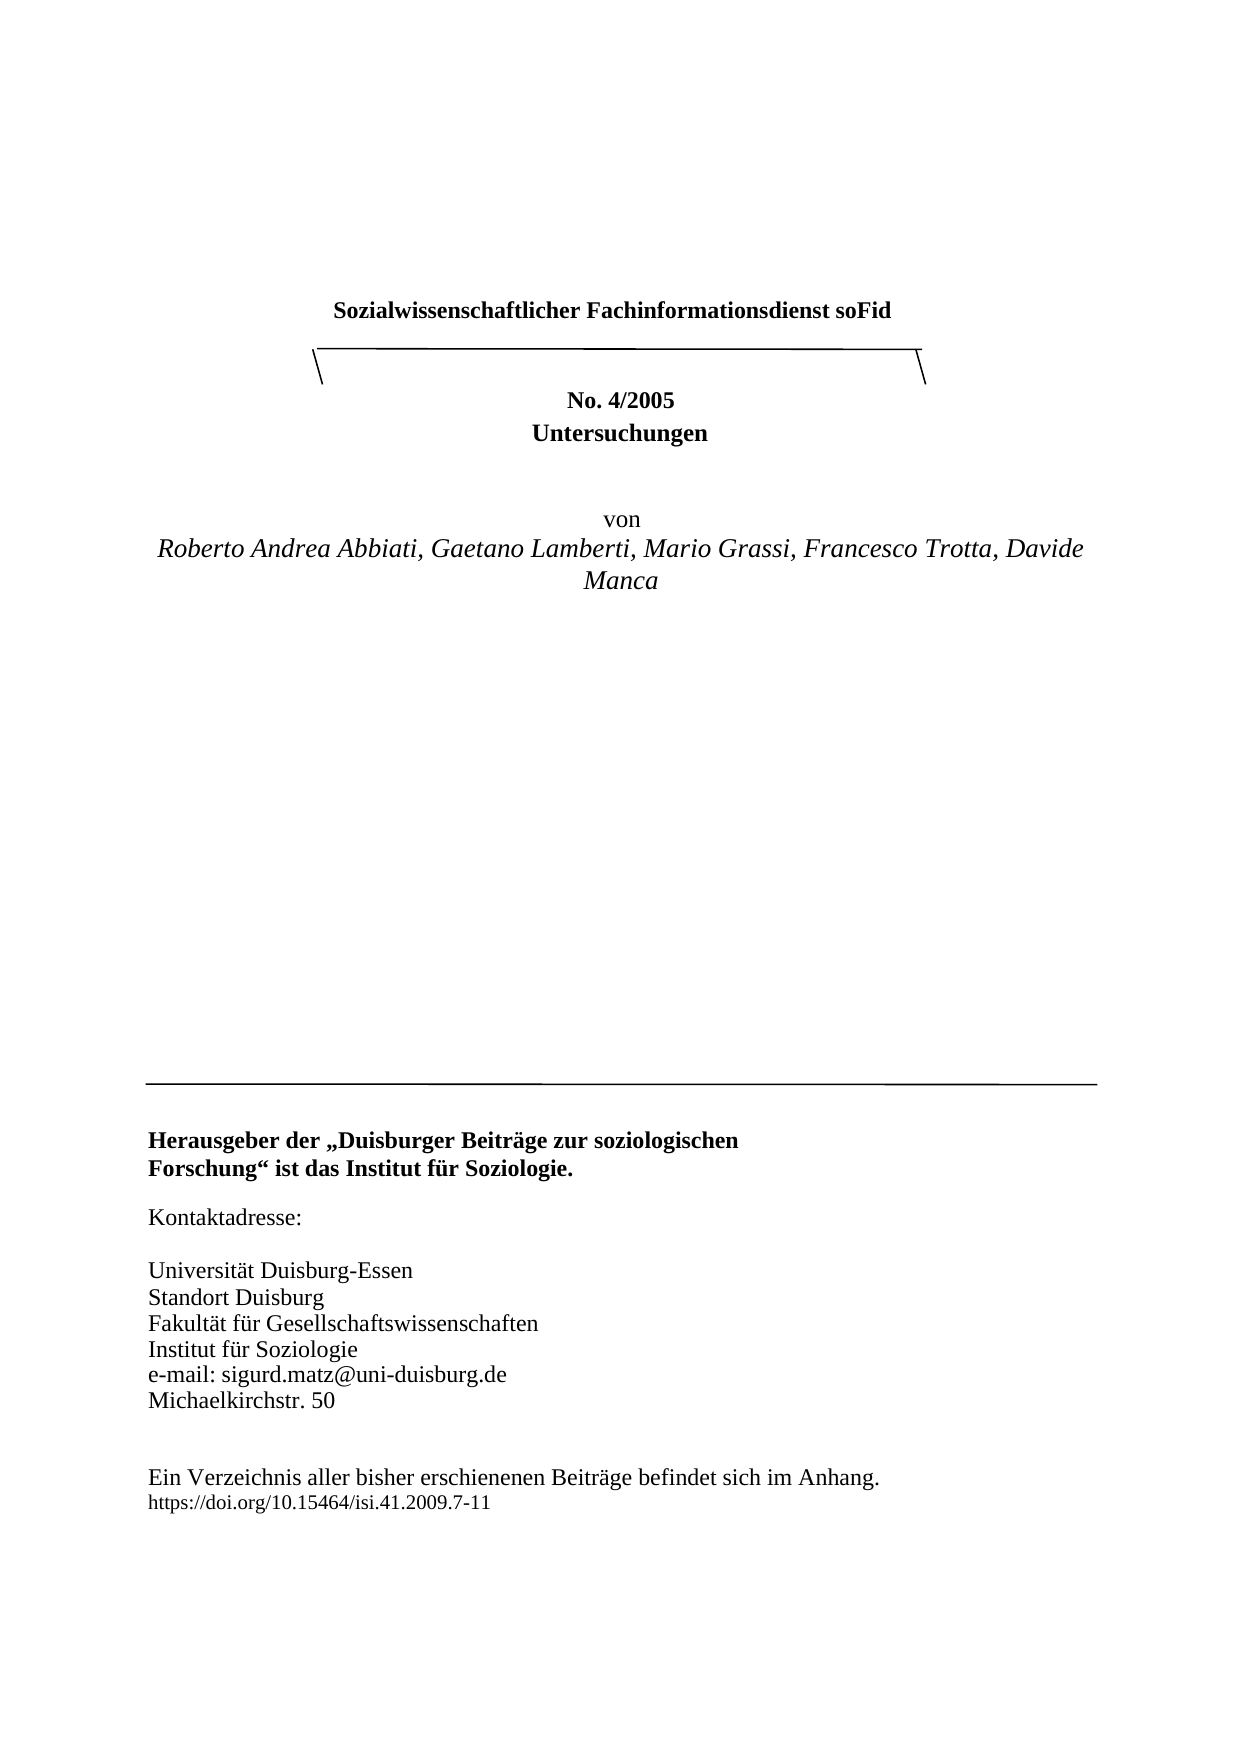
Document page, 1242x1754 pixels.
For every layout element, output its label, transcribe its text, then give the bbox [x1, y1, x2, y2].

text Roberto Andrea Abbiati, Gaetano Lamberti, Mario Grassi, Francesco Trotta, Davide Manca [148, 533, 1094, 595]
text Michaelkirchstr. 50 [148, 1388, 443, 1414]
text Universität Duisburg-Essen [148, 1256, 1092, 1284]
text e-mail: sigurd.matz@uni-duisburg.de [148, 1363, 1092, 1388]
text Fakultät für Gesellschaftswissenschaften [148, 1311, 1092, 1337]
text No. 4/2005 [148, 386, 1094, 414]
text Ein Verzeichnis aller bisher erschienenen Beiträge befindet sich im Anhang. [148, 1463, 1092, 1491]
text Herausgeber der „Duisburger Beiträge zur soziologischen Forschung“ ist das Institut für Soziologie. [148, 1127, 837, 1181]
text https://doi.org/10.15464/isi.41.2009.7-11 [148, 1491, 1092, 1514]
text Kontaktadresse: [148, 1203, 1092, 1231]
text Standort Duisburg [148, 1284, 1092, 1311]
text Institut für Soziologie [148, 1337, 1092, 1363]
text von [148, 504, 1096, 533]
text Sozialwissenschaftlicher Fachinformationsdienst soFid [148, 297, 1077, 324]
text Untersuchungen [148, 418, 1092, 446]
